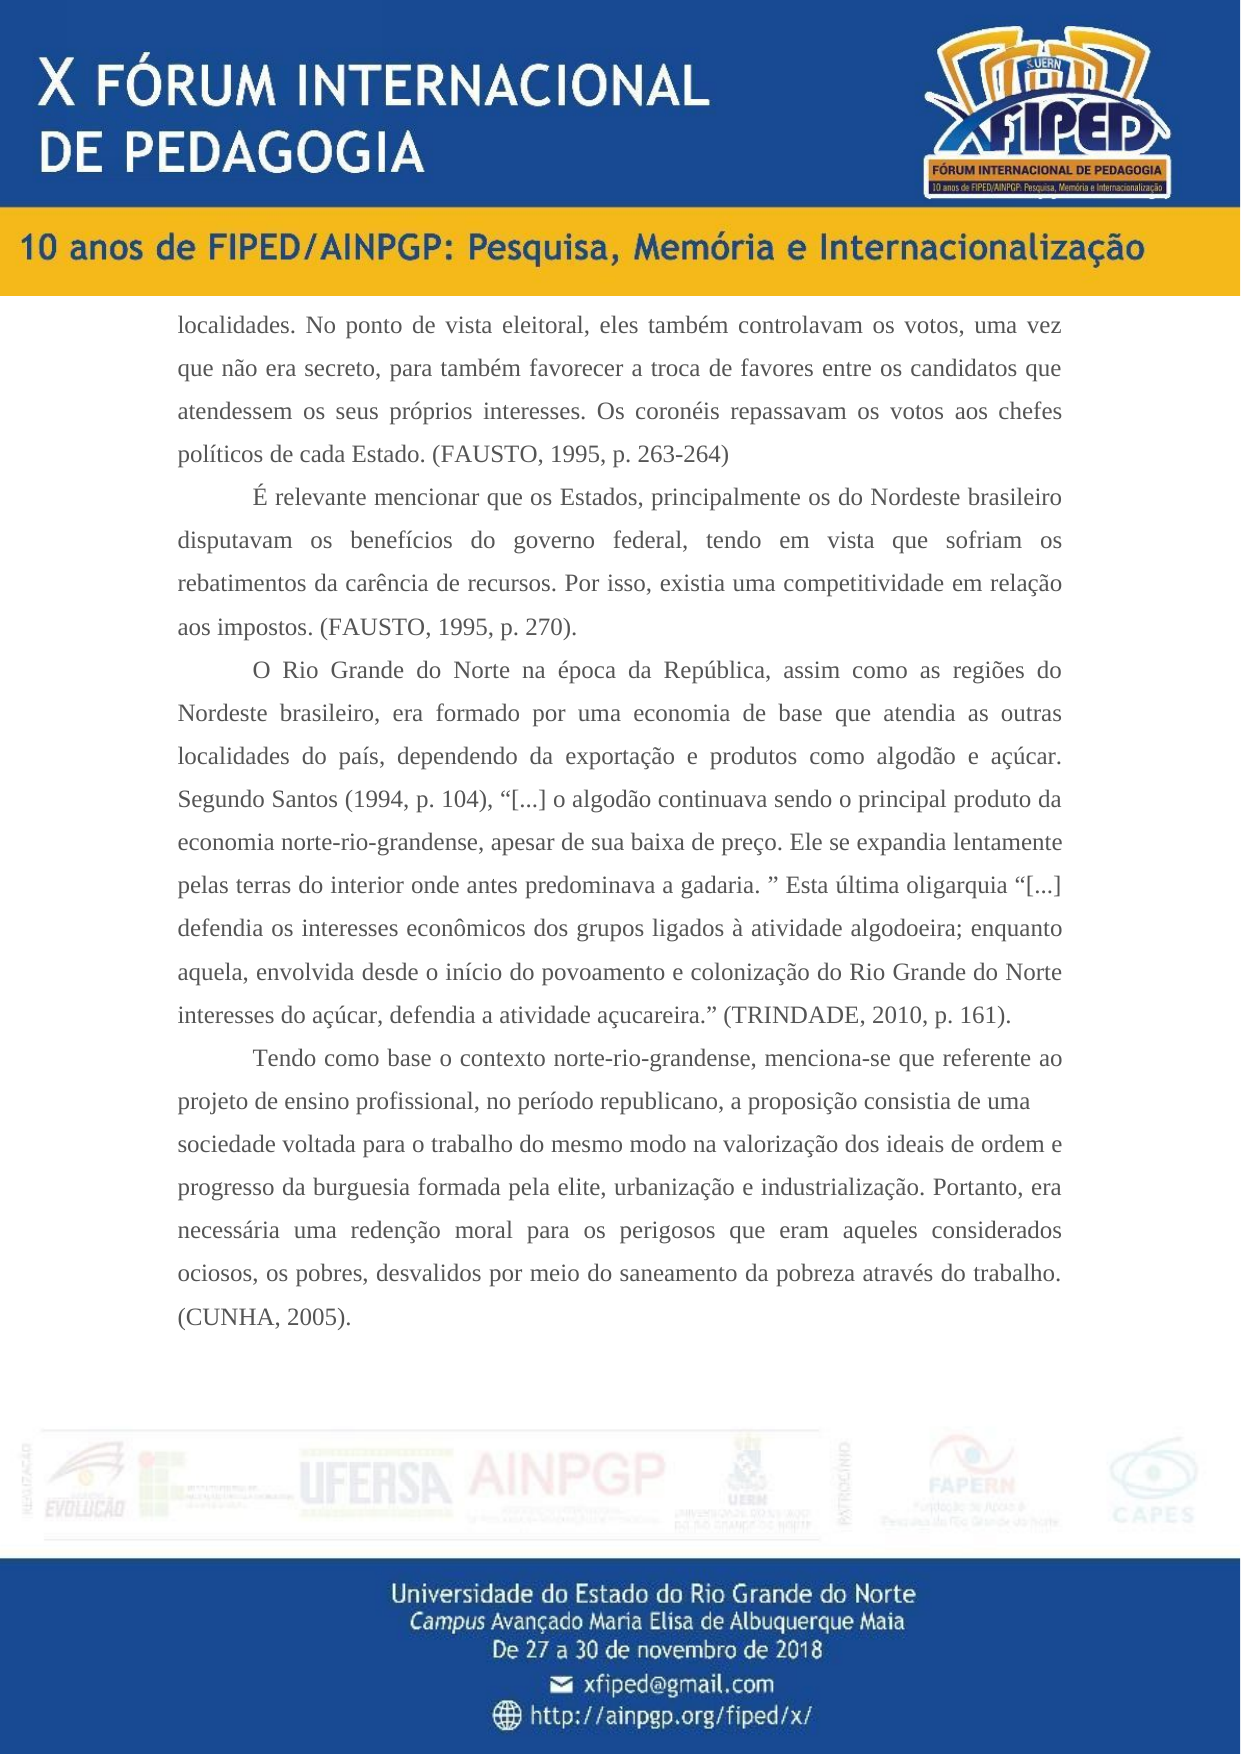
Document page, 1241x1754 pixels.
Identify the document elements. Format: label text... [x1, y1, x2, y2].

picture [0, 0, 1241, 296]
text O Rio Grande do Norte na época da República, assim como as regiões do Nordeste brasileiro, era formado por uma economia de base que atendia as outras localidades do país, dependendo da exportação e produtos como algodão e açúcar. Segundo Santos (1994, p. 104), “[...] o algodão continuava sendo o principal produto da economia norte-rio-grandense, apesar de sua baixa de preço. Ele se expandia lentamente pelas terras do interior onde antes predominava a gadaria. ” Esta última oligarquia “[...] defendia os interesses econômicos dos grupos ligados à atividade algodoeira; enquanto aquela, envolvida desde o início do povoamento e colonização do Rio Grande do Norte interesses do açúcar, defendia a atividade açucareira.” (TRINDADE, 2010, p. 161). [177, 655, 1063, 1028]
text Tendo como base o contexto norte-rio-grandense, menciona-se que referente ao projeto de ensino profissional, no período republicano, a proposição consistia de uma [177, 1043, 1063, 1115]
text sociedade voltada para o trabalho do mesmo modo na valorização dos ideais de ordem e progresso da burguesia formada pela elite, urbanização e industrialização. Portanto, era necessária uma redenção moral para os perigosos que eram aqueles considerados ociosos, os pobres, desvalidos por meio do saneamento da pobreza através do trabalho. (CUNHA, 2005). [177, 1129, 1063, 1330]
picture [0, 1403, 1241, 1754]
text É relevante mencionar que os Estados, principalmente os do Nordeste brasileiro disputavam os benefícios do governo federal, tendo em vista que sofriam os rebatimentos da carência de recursos. Por isso, existia uma competitividade em relação aos impostos. (FAUSTO, 1995, p. 270). [177, 482, 1063, 640]
